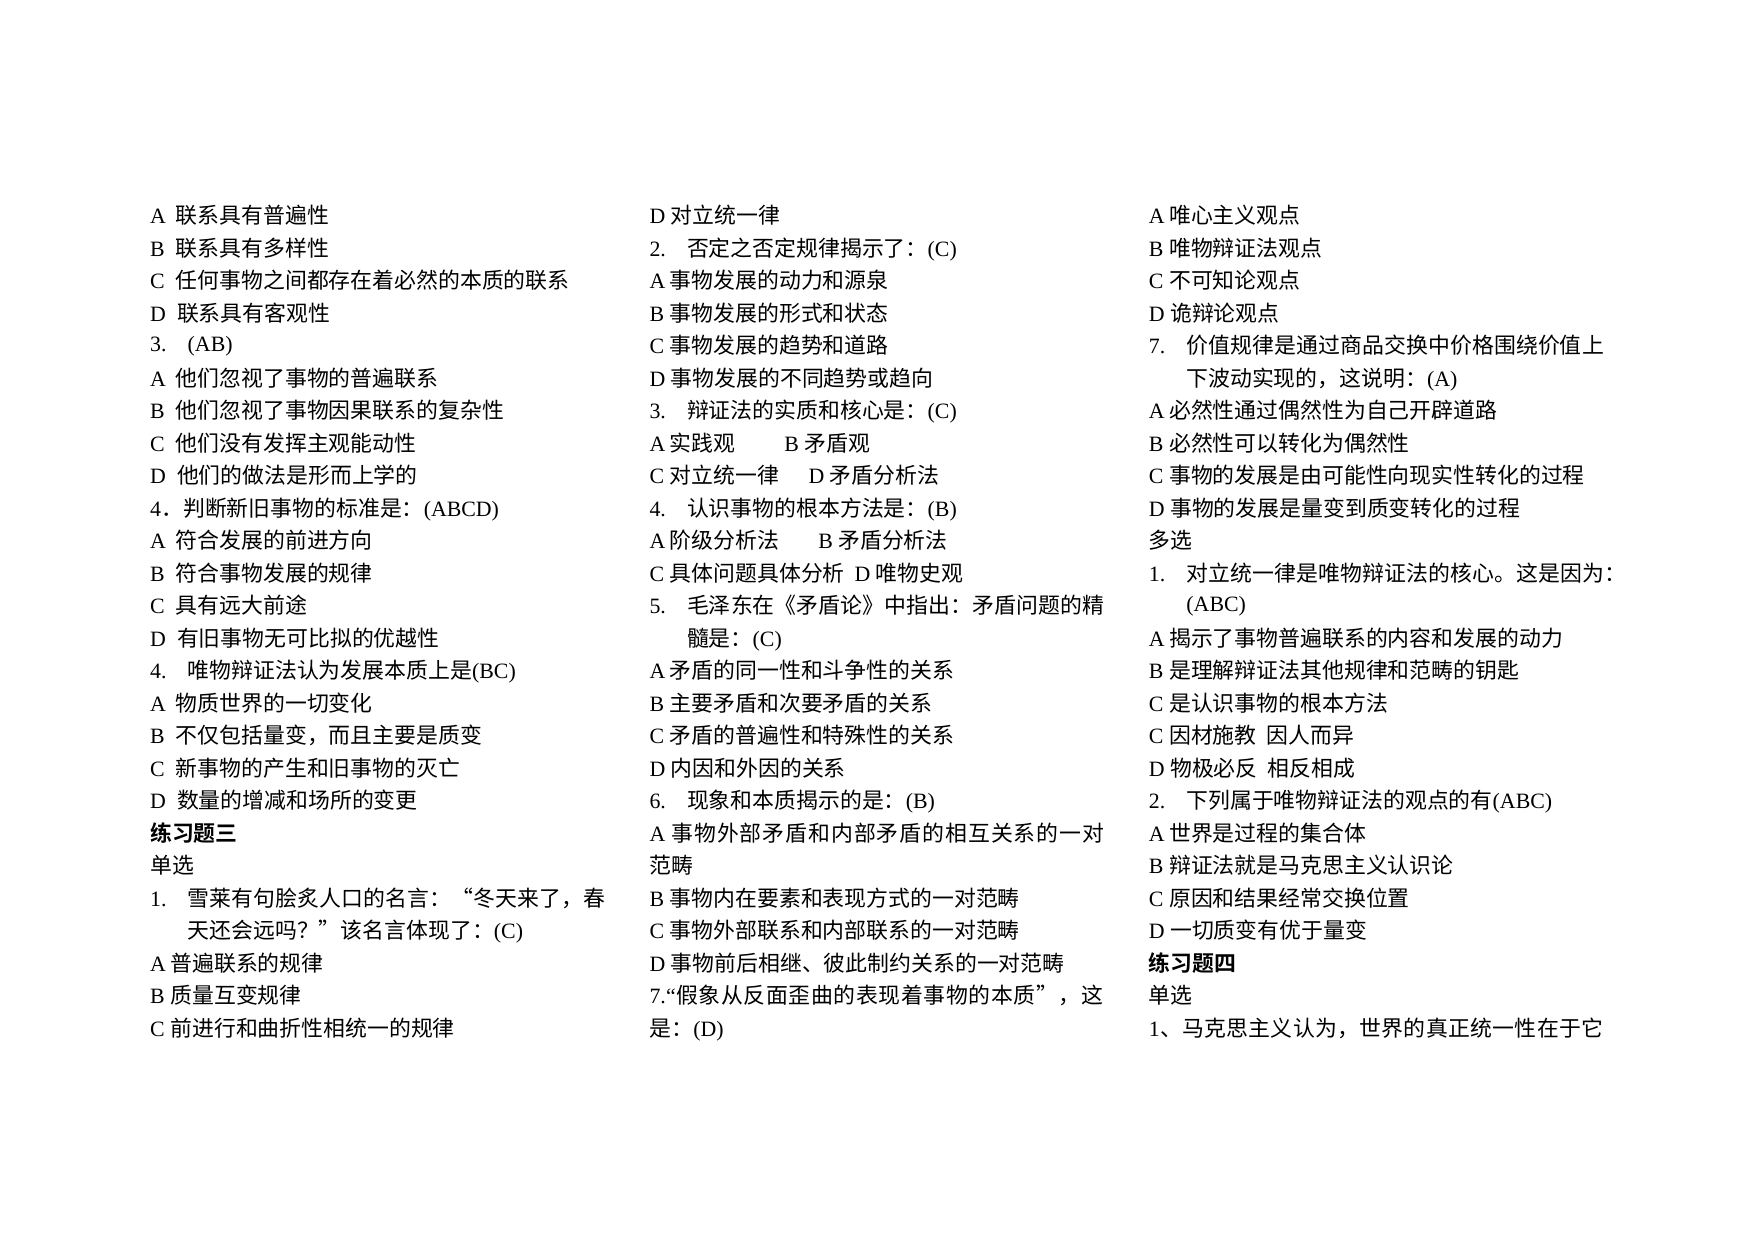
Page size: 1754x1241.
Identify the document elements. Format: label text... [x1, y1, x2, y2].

text B 不仅包括量变，而且主要是质变 [150, 718, 605, 750]
text D 内因和外因的关系 [649, 750, 1104, 783]
list 认识事物的根本方法是：(B) [649, 490, 1104, 523]
text D 物极必反 相反相成 [1149, 750, 1604, 783]
text D 事物的发展是量变到质变转化的过程 [1149, 490, 1604, 523]
text D 数量的增减和场所的变更 [150, 783, 605, 815]
text B 主要矛盾和次要矛盾的关系 [649, 685, 1104, 718]
text A 事物发展的动力和源泉 [649, 263, 1104, 295]
text C 具有远大前途 [150, 588, 605, 620]
text D 联系具有客观性 [150, 295, 605, 328]
list 对立统一律是唯物辩证法的核心。这是因为：(ABC) [1149, 555, 1604, 620]
text C 是认识事物的根本方法 [1149, 685, 1604, 718]
text C 矛盾的普遍性和特殊性的关系 [649, 718, 1104, 750]
text B 他们忽视了事物因果联系的复杂性 [150, 393, 605, 425]
text B 质量互变规律 [150, 978, 605, 1010]
text C 原因和结果经常交换位置 [1149, 880, 1604, 913]
text A 符合发展的前进方向 [150, 523, 605, 555]
text 练习题四 [1149, 945, 1604, 978]
text A 普遍联系的规律 [150, 945, 605, 978]
text B 是理解辩证法其他规律和范畴的钥匙 [1149, 653, 1604, 685]
text 多选 [1149, 523, 1604, 555]
text A 必然性通过偶然性为自己开辟道路 [1149, 393, 1604, 425]
list 否定之否定规律揭示了：(C) [649, 230, 1104, 263]
text C 他们没有发挥主观能动性 [150, 425, 605, 458]
text 7.“假象从反面歪曲的表现着事物的本质”，这是：(D) [649, 978, 1104, 1043]
text C 事物的发展是由可能性向现实性转化的过程 [1149, 458, 1604, 490]
text A 揭示了事物普遍联系的内容和发展的动力 [1149, 620, 1604, 653]
text C 事物外部联系和内部联系的一对范畴 [649, 913, 1104, 945]
text B 事物发展的形式和状态 [649, 295, 1104, 328]
text 单选 [1149, 978, 1604, 1010]
text B 辩证法就是马克思主义认识论 [1149, 848, 1604, 880]
text D 事物前后相继、彼此制约关系的一对范畴 [649, 945, 1104, 978]
list (AB) [150, 328, 605, 360]
text C 对立统一律 D 矛盾分析法 [649, 458, 1104, 490]
text D 他们的做法是形而上学的 [150, 458, 605, 490]
list 毛泽东在《矛盾论》中指出：矛盾问题的精髓是：(C) [649, 588, 1104, 653]
text D 诡辩论观点 [1149, 295, 1604, 328]
text 1、马克思主义认为，世界的真正统一性在于它的（ C ） [1149, 1010, 1604, 1043]
text A 事物外部矛盾和内部矛盾的相互关系的一对范畴 [649, 815, 1104, 880]
text B 联系具有多样性 [150, 230, 605, 263]
text C 前进行和曲折性相统一的规律 [150, 1010, 605, 1043]
text B 唯物辩证法观点 [1149, 230, 1604, 263]
text A 世界是过程的集合体 [1149, 815, 1604, 848]
text B 必然性可以转化为偶然性 [1149, 425, 1604, 458]
list 雪莱有句脍炙人口的名言：“冬天来了，春天还会远吗？”该名言体现了：(C) [150, 880, 605, 945]
text D 事物发展的不同趋势或趋向 [649, 360, 1104, 393]
text A 联系具有普遍性 [150, 198, 605, 230]
list 辩证法的实质和核心是：(C) [649, 393, 1104, 425]
text 练习题三 [150, 815, 605, 848]
text C 不可知论观点 [1149, 263, 1604, 295]
text D 一切质变有优于量变 [1149, 913, 1604, 945]
text C 因材施教 因人而异 [1149, 718, 1604, 750]
text 4．判断新旧事物的标准是：(ABCD) [150, 490, 605, 523]
text C 具体问题具体分析 D 唯物史观 [649, 555, 1104, 588]
text A 矛盾的同一性和斗争性的关系 [649, 653, 1104, 685]
text A 实践观 B 矛盾观 [649, 425, 1104, 458]
list 唯物辩证法认为发展本质上是(BC) [150, 653, 605, 685]
text C 新事物的产生和旧事物的灭亡 [150, 750, 605, 783]
text A 他们忽视了事物的普遍联系 [150, 360, 605, 393]
text A 物质世界的一切变化 [150, 685, 605, 718]
text B 符合事物发展的规律 [150, 555, 605, 588]
text C 任何事物之间都存在着必然的本质的联系 [150, 263, 605, 295]
list 下列属于唯物辩证法的观点的有(ABC) [1149, 783, 1604, 815]
text B 事物内在要素和表现方式的一对范畴 [649, 880, 1104, 913]
text A 唯心主义观点 [1149, 198, 1604, 230]
text A 阶级分析法 B 矛盾分析法 [649, 523, 1104, 555]
text D 对立统一律 [649, 198, 1104, 230]
text C 事物发展的趋势和道路 [649, 328, 1104, 360]
text 单选 [150, 848, 605, 880]
list 现象和本质揭示的是：(B) [649, 783, 1104, 815]
text D 有旧事物无可比拟的优越性 [150, 620, 605, 653]
list 价值规律是通过商品交换中价格围绕价值上下波动实现的，这说明：(A) [1149, 328, 1604, 393]
